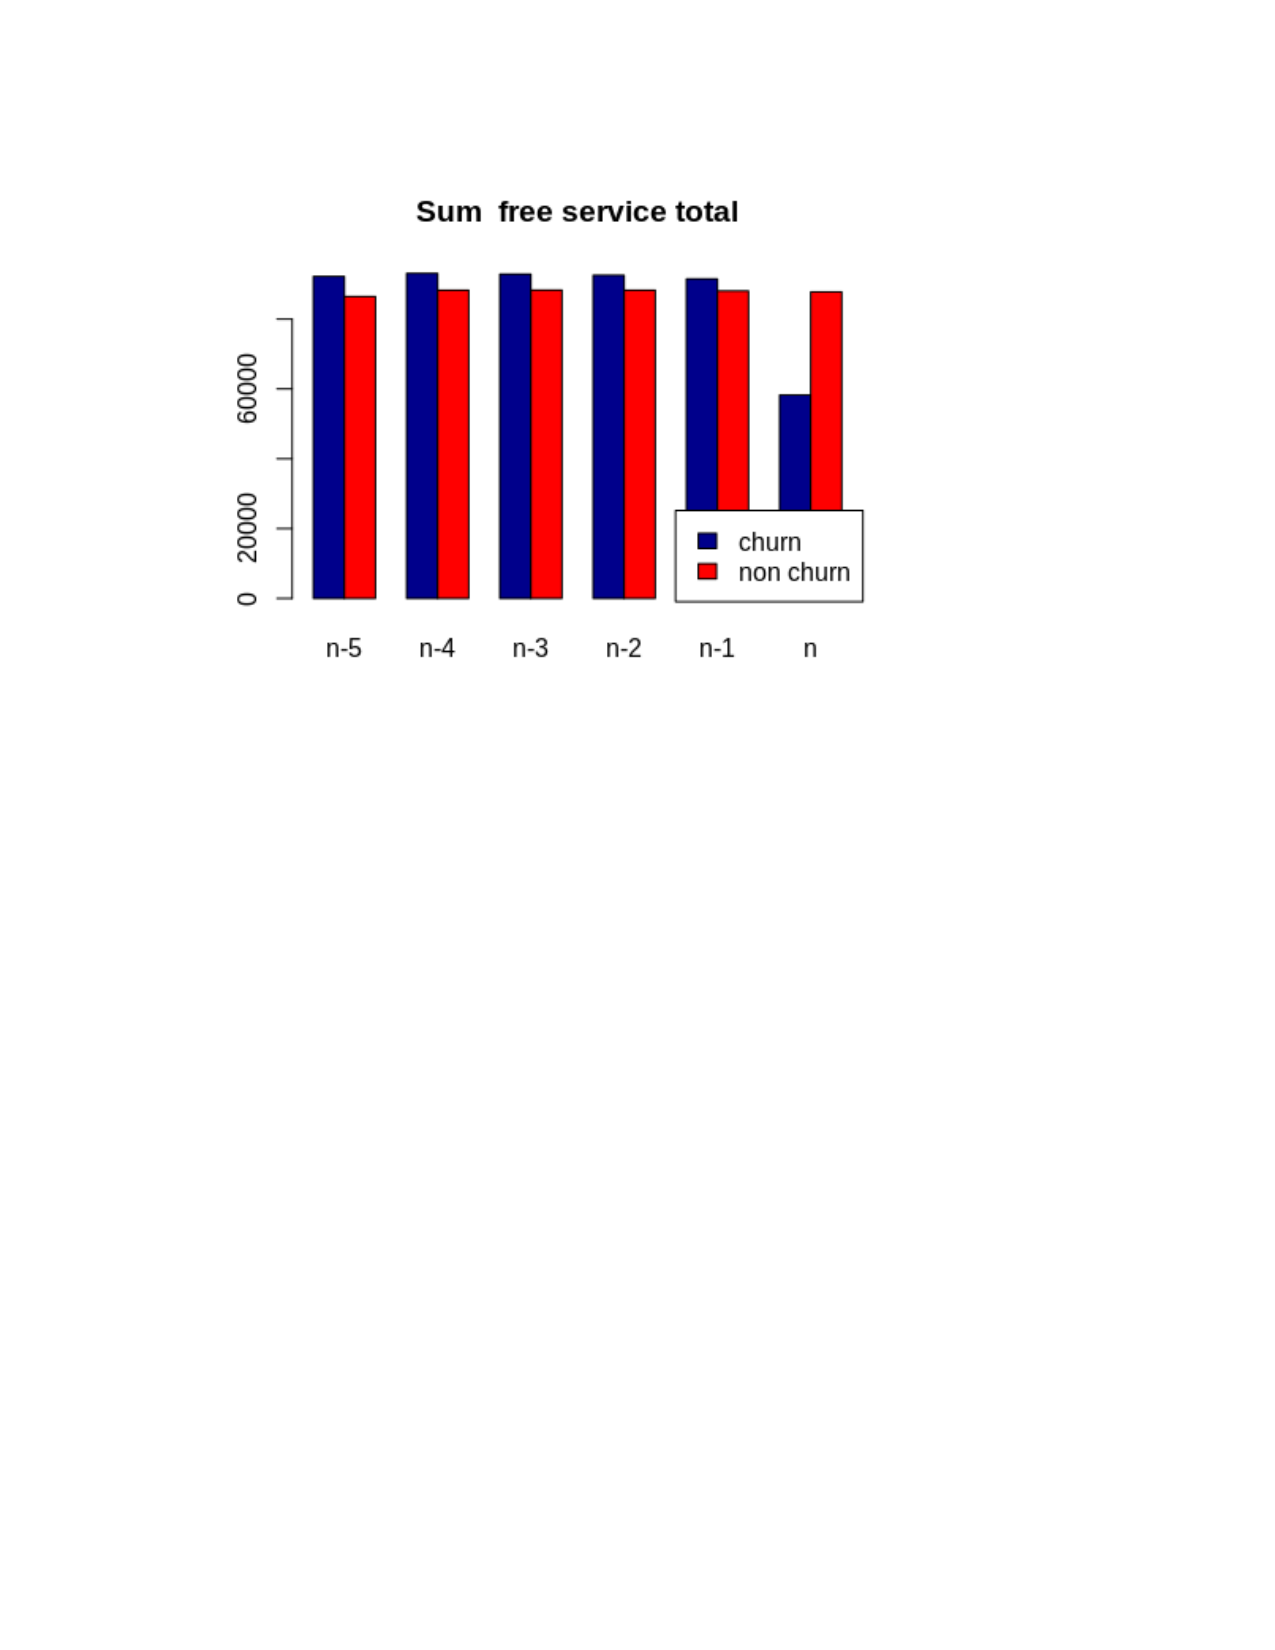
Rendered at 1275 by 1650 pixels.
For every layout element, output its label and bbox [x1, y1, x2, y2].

picture [168, 150, 927, 757]
